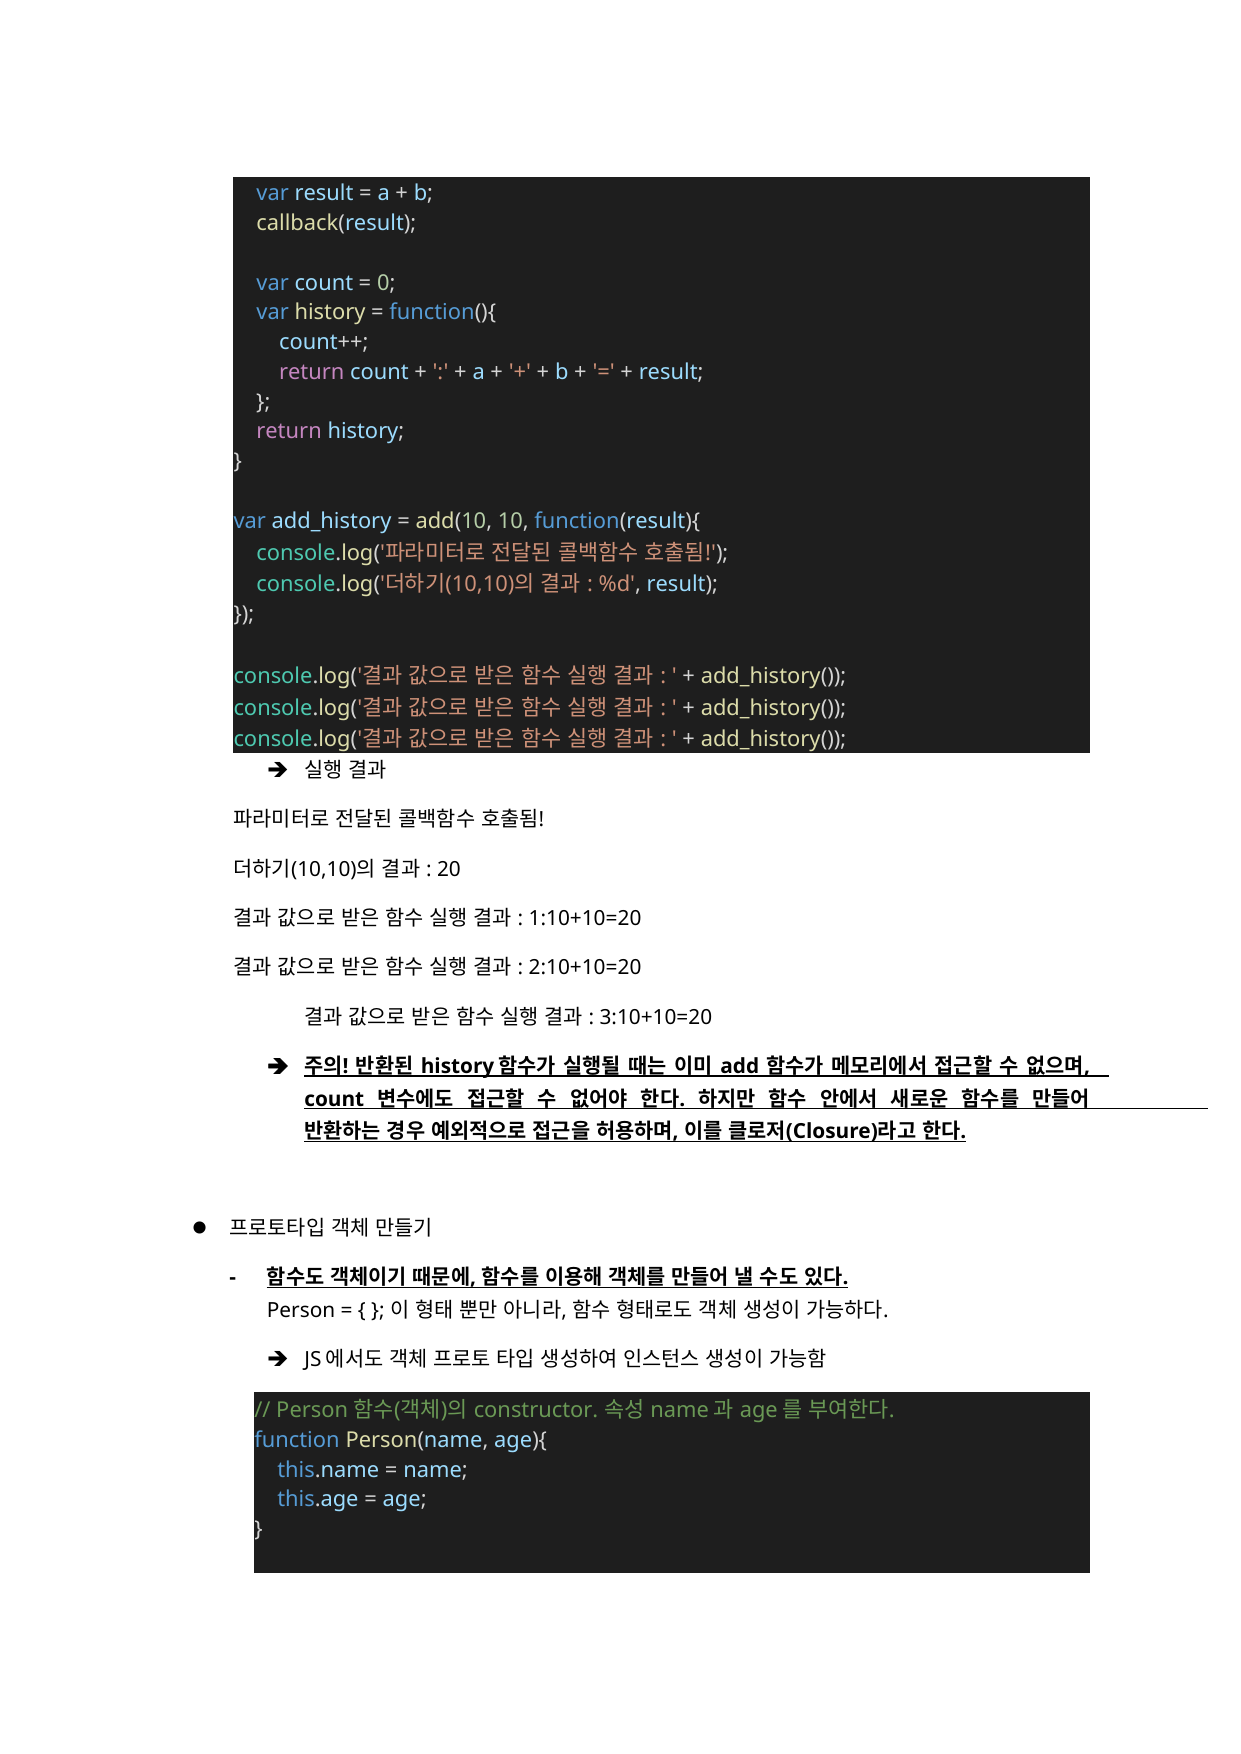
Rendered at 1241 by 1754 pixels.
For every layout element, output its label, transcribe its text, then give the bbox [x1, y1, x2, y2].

text } [254, 1513, 1090, 1543]
text }); [233, 598, 1090, 628]
list 주의! 반환된 history함수가 실행될 때는 이미 add 함수가 메모리에서 접근할 수 없으며, count 변수에도 접근할 수 없어야 한다. 하지만 함수 안에서 새로운 함수를 만들어 반환하는 경우 예외적으로 접근을 허용하며, 이를 클로저(Closure)라고 한다. [267, 1049, 1090, 1145]
list 프로토타입 객체 만들기 [192, 1211, 1090, 1242]
list 결과 값으로 받은 함수 실행 결과 : 2:10+10=20 [233, 951, 1090, 981]
text console.log('결과 값으로 받은 함수 실행 결과 : ' + add_history()); [233, 658, 1090, 689]
list 파라미터로 전달된 콜백함수 호출됨! [233, 802, 1090, 833]
text console.log('결과 값으로 받은 함수 실행 결과 : ' + add_history()); [233, 721, 1090, 753]
text callback(result); [233, 207, 1090, 237]
text return count + ':' + a + '+' + b + '=' + result; [233, 356, 1090, 386]
text }; [233, 386, 1090, 416]
text } [233, 445, 1090, 475]
text this.name = name; [254, 1454, 1090, 1483]
list 함수도 객체이기 때문에, 함수를 이용해 객체를 만들어 낼 수도 있다. Person = { }; 이 형태 뿐만 아니라, 함수 형태로도 객체 생성이 가능하다. [229, 1261, 1090, 1324]
list 실행 결과 [267, 753, 1090, 783]
text count++; [233, 326, 1090, 356]
text console.log('파라미터로 전달된 콜백함수 호출됨!'); [233, 535, 1090, 566]
list 결과 값으로 받은 함수 실행 결과 : 1:10+10=20 [233, 901, 1090, 931]
text this.age = age; [254, 1483, 1090, 1513]
list 결과 값으로 받은 함수 실행 결과 : 3:10+10=20 [304, 1000, 1090, 1030]
list JS에서도 객체 프로토 타입 생성하여 인스턴스 생성이 가능함 [267, 1343, 1090, 1373]
text console.log('결과 값으로 받은 함수 실행 결과 : ' + add_history()); [233, 689, 1090, 721]
text var add_history = add(10, 10, function(result){ [233, 505, 1090, 535]
text var history = function(){ [233, 296, 1090, 326]
text return history; [233, 416, 1090, 445]
text var count = 0; [233, 267, 1090, 296]
list 더하기(10,10)의 결과 : 20 [233, 852, 1090, 882]
text var result = a + b; [233, 177, 1090, 207]
text function Person(name, age){ [254, 1424, 1090, 1454]
text console.log('더하기(10,10)의 결과 : %d', result); [233, 566, 1090, 598]
text // Person 함수(객체)의 constructor. 속성 name과 age를 부여한다. [254, 1392, 1090, 1424]
